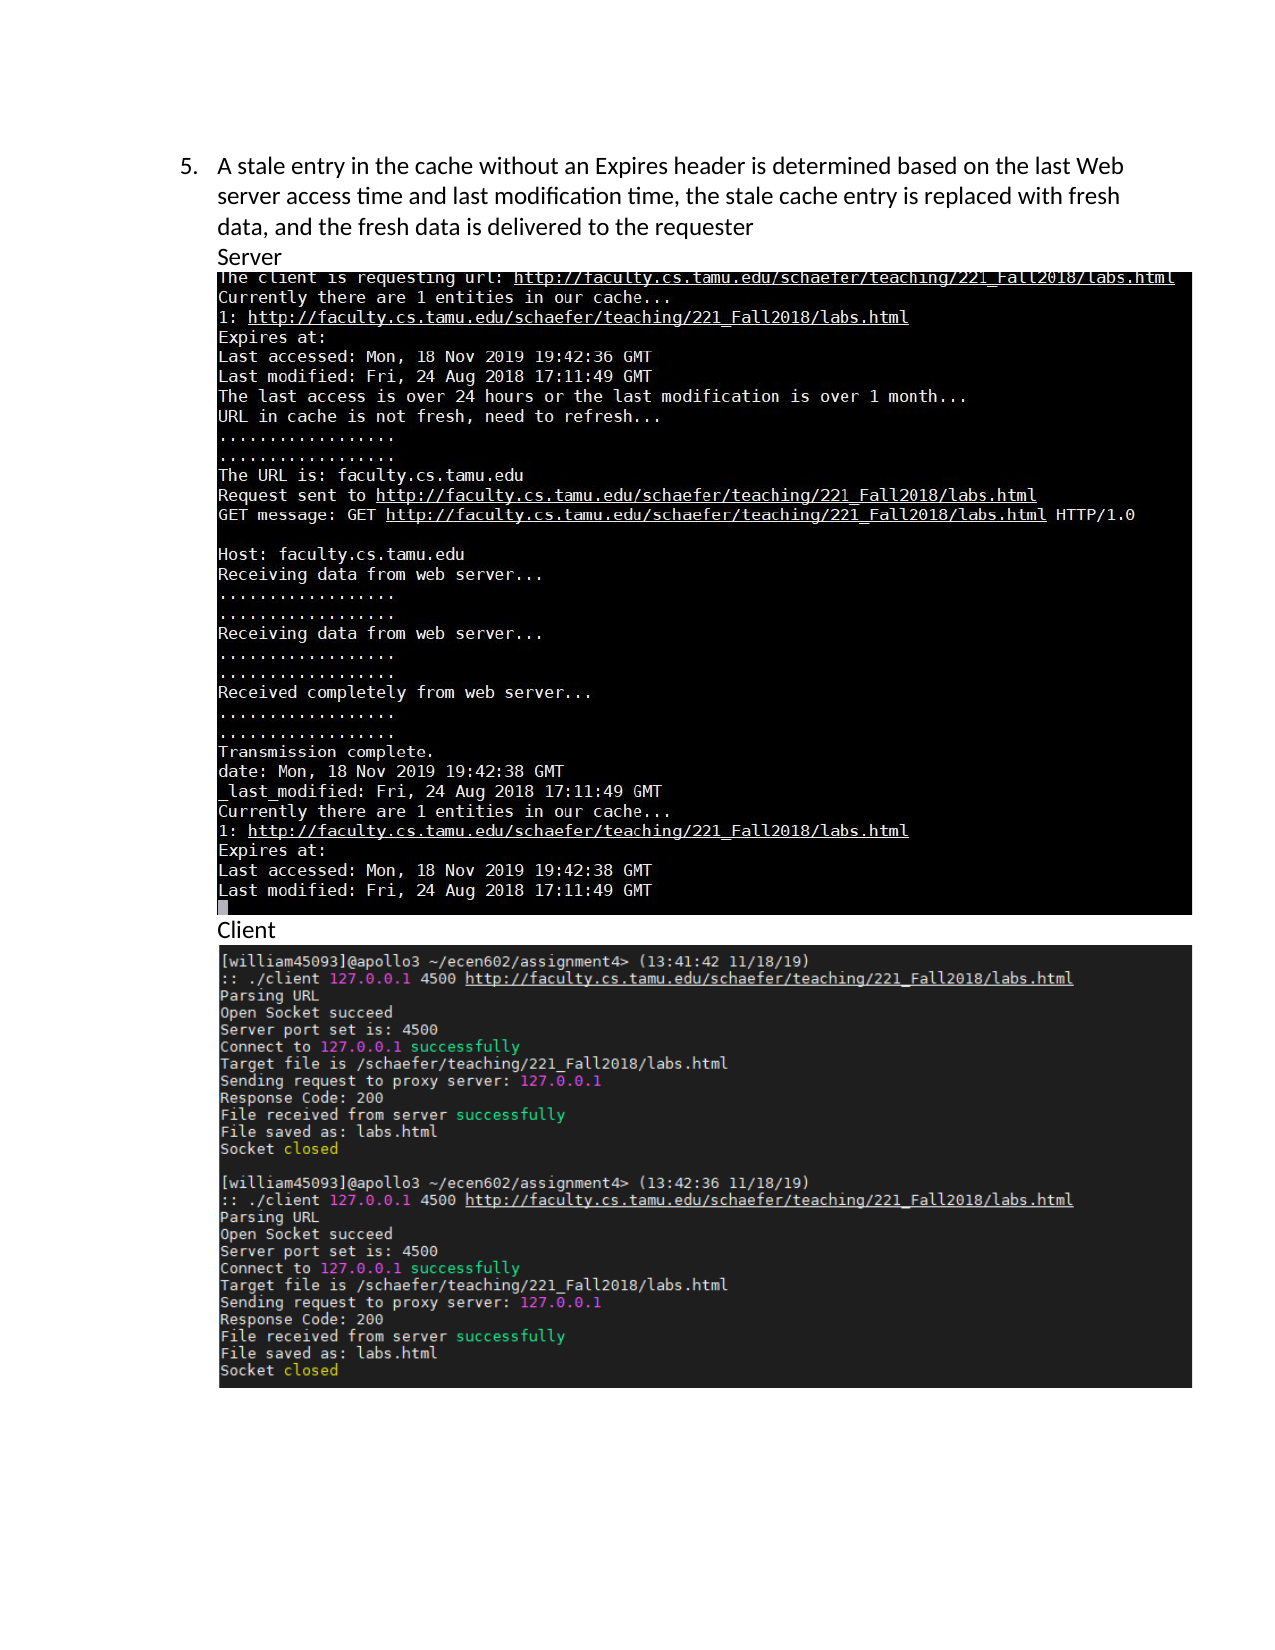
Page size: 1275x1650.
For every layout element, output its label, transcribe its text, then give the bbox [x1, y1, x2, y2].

list A stale entry in the cache without an Expires header is determined based on the last Web server access time and last modification time, the stale cache entry is replaced with fresh data, and the fresh data is delivered to the requester [179, 150, 1125, 242]
picture [217, 272, 1193, 915]
picture [217, 945, 1193, 1388]
list Server [217, 242, 1125, 272]
list Client [217, 915, 1125, 945]
